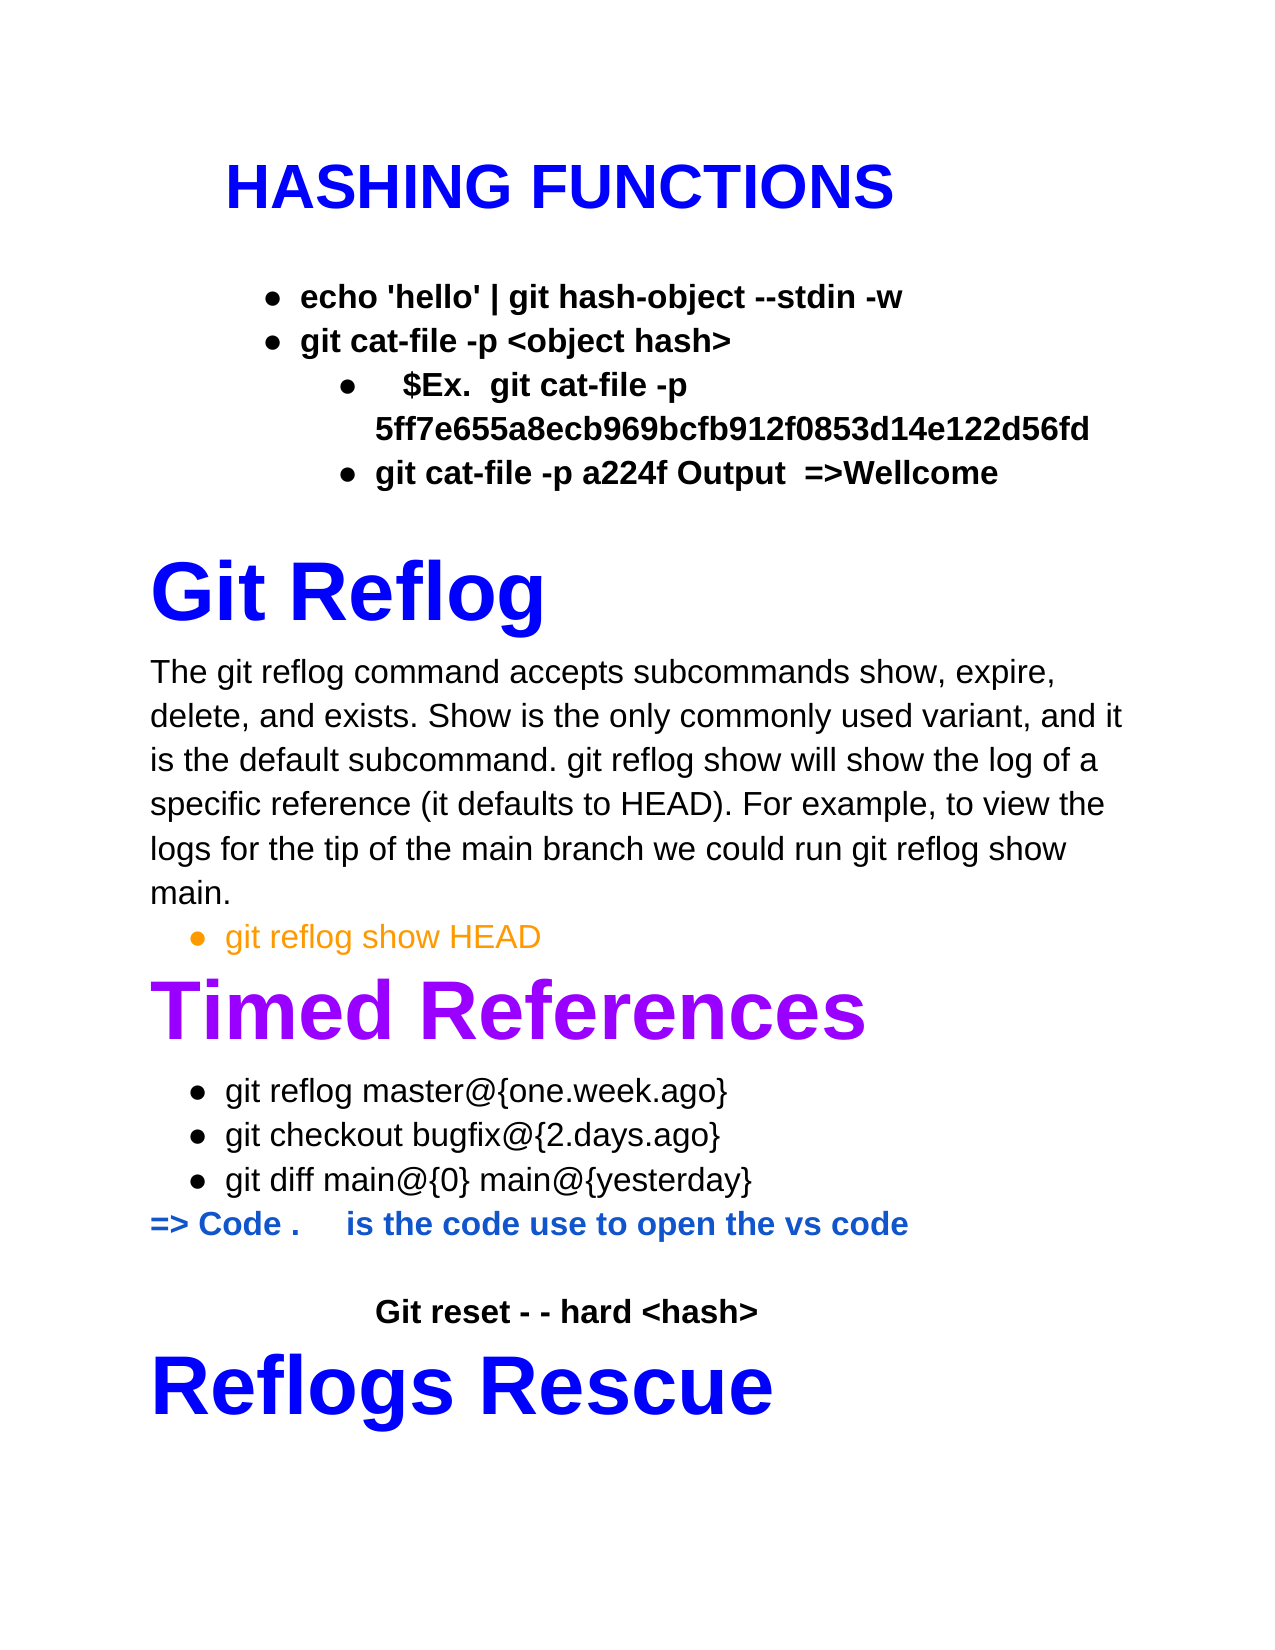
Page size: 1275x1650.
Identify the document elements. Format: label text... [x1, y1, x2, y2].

list $Ex. git cat-file -p 5ff7e655a8ecb969bcfb912f0853d14e122d56fd [337, 365, 1125, 448]
list git reflog show HEAD [187, 917, 1125, 955]
text Reflogs Rescue [150, 1336, 1125, 1432]
list git cat-file -p a224f Output =>Wellcome [337, 453, 1125, 492]
text The git reflog command accepts subcommands show, expire, delete, and exists. Show is the only commonly used variant, and it is the default subcommand. git reflog show will show the log of a specific reference (it defaults to HEAD). For example, to view the logs for the tip of the main branch we could run git reflog show main. [150, 652, 1125, 911]
text => Code . is the code use to open the vs code [150, 1204, 1125, 1242]
text Git Reflog [150, 542, 1125, 638]
list git diff main@{0} main@{yesterday} [187, 1160, 1125, 1198]
list git cat-file -p <object hash> [262, 321, 1125, 359]
text HASHING FUNCTIONS [225, 150, 1125, 222]
list echo 'hello' | git hash-object --stdin -w [262, 277, 1125, 315]
text Timed References [150, 961, 1125, 1057]
list git checkout bugfix@{2.days.ago} [187, 1116, 1125, 1154]
list git reflog master@{one.week.ago} [187, 1071, 1125, 1110]
text Git reset - - hard <hash> [375, 1292, 1125, 1331]
